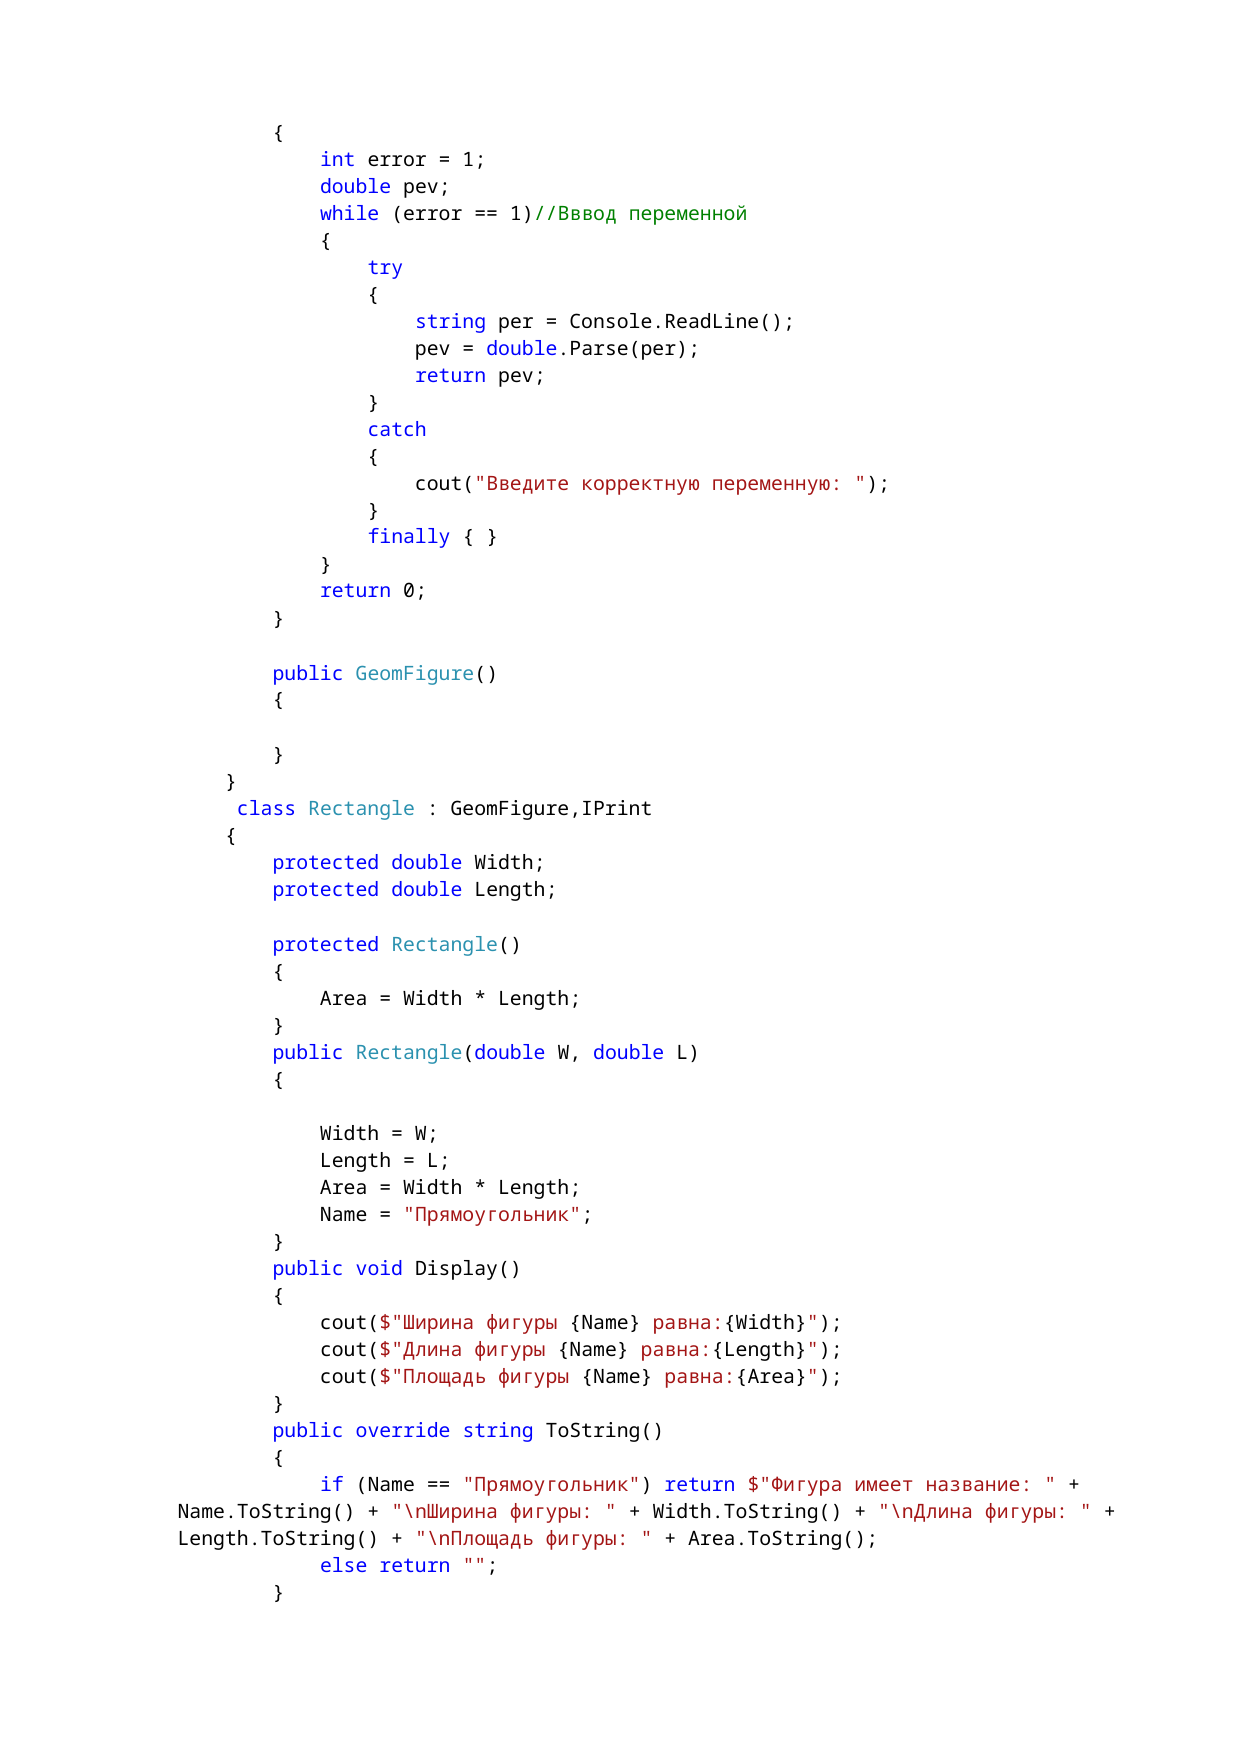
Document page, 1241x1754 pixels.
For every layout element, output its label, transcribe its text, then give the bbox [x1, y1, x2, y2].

text protected double Length; [177, 876, 1152, 903]
text { [177, 1443, 1152, 1470]
text cout($"Ширина фигуры {Name} равна:{Width}"); [177, 1308, 1152, 1335]
text } [177, 741, 1152, 768]
text Width = W; [177, 1119, 1152, 1146]
text public Rectangle(double W, double L) [177, 1038, 1152, 1066]
text } [177, 768, 1152, 795]
text } [177, 550, 1152, 577]
text try [177, 253, 1152, 280]
text } [177, 604, 1152, 631]
text return pev; [177, 361, 1152, 388]
text } [177, 496, 1152, 523]
text class Rectangle : GeomFigure,IPrint [177, 795, 1152, 822]
text Length = L; [177, 1146, 1152, 1173]
text { [177, 1281, 1152, 1308]
text { [177, 442, 1152, 469]
text cout("Введите корректную переменную: "); [177, 469, 1152, 496]
text Area = Width * Length; [177, 1173, 1152, 1200]
text double pev; [177, 172, 1152, 199]
text cout($"Площадь фигуры {Name} равна:{Area}"); [177, 1362, 1152, 1389]
text finally { } [177, 523, 1152, 550]
text else return ""; [177, 1551, 1152, 1578]
text if (Name == "Прямоугольник") return $"Фигура имеет название: " + Name.ToString() + "\nШирина фигуры: " + Width.ToString() + "\nДлина фигуры: " + Length.ToString() + "\nПлощадь фигуры: " + Area.ToString(); [177, 1470, 1152, 1551]
text { [177, 226, 1152, 253]
text { [177, 958, 1152, 984]
text pev = double.Parse(per); [177, 334, 1152, 361]
text } [177, 1227, 1152, 1254]
text } [177, 1578, 1152, 1605]
text catch [177, 415, 1152, 442]
text Area = Width * Length; [177, 984, 1152, 1012]
text protected double Width; [177, 849, 1152, 876]
text { [177, 118, 1152, 145]
text cout($"Длина фигуры {Name} равна:{Length}"); [177, 1335, 1152, 1362]
text public GeomFigure() [177, 659, 1152, 686]
text Name = "Прямоугольник"; [177, 1200, 1152, 1227]
text { [177, 822, 1152, 849]
text return 0; [177, 577, 1152, 604]
text while (error == 1)//Вввод переменной [177, 199, 1152, 226]
text public override string ToString() [177, 1416, 1152, 1443]
text int error = 1; [177, 145, 1152, 172]
text string per = Console.ReadLine(); [177, 307, 1152, 334]
text protected Rectangle() [177, 931, 1152, 958]
text } [177, 1389, 1152, 1416]
text { [177, 280, 1152, 307]
text { [177, 1066, 1152, 1092]
text { [177, 686, 1152, 713]
text } [177, 1012, 1152, 1038]
text } [177, 388, 1152, 415]
text public void Display() [177, 1254, 1152, 1281]
